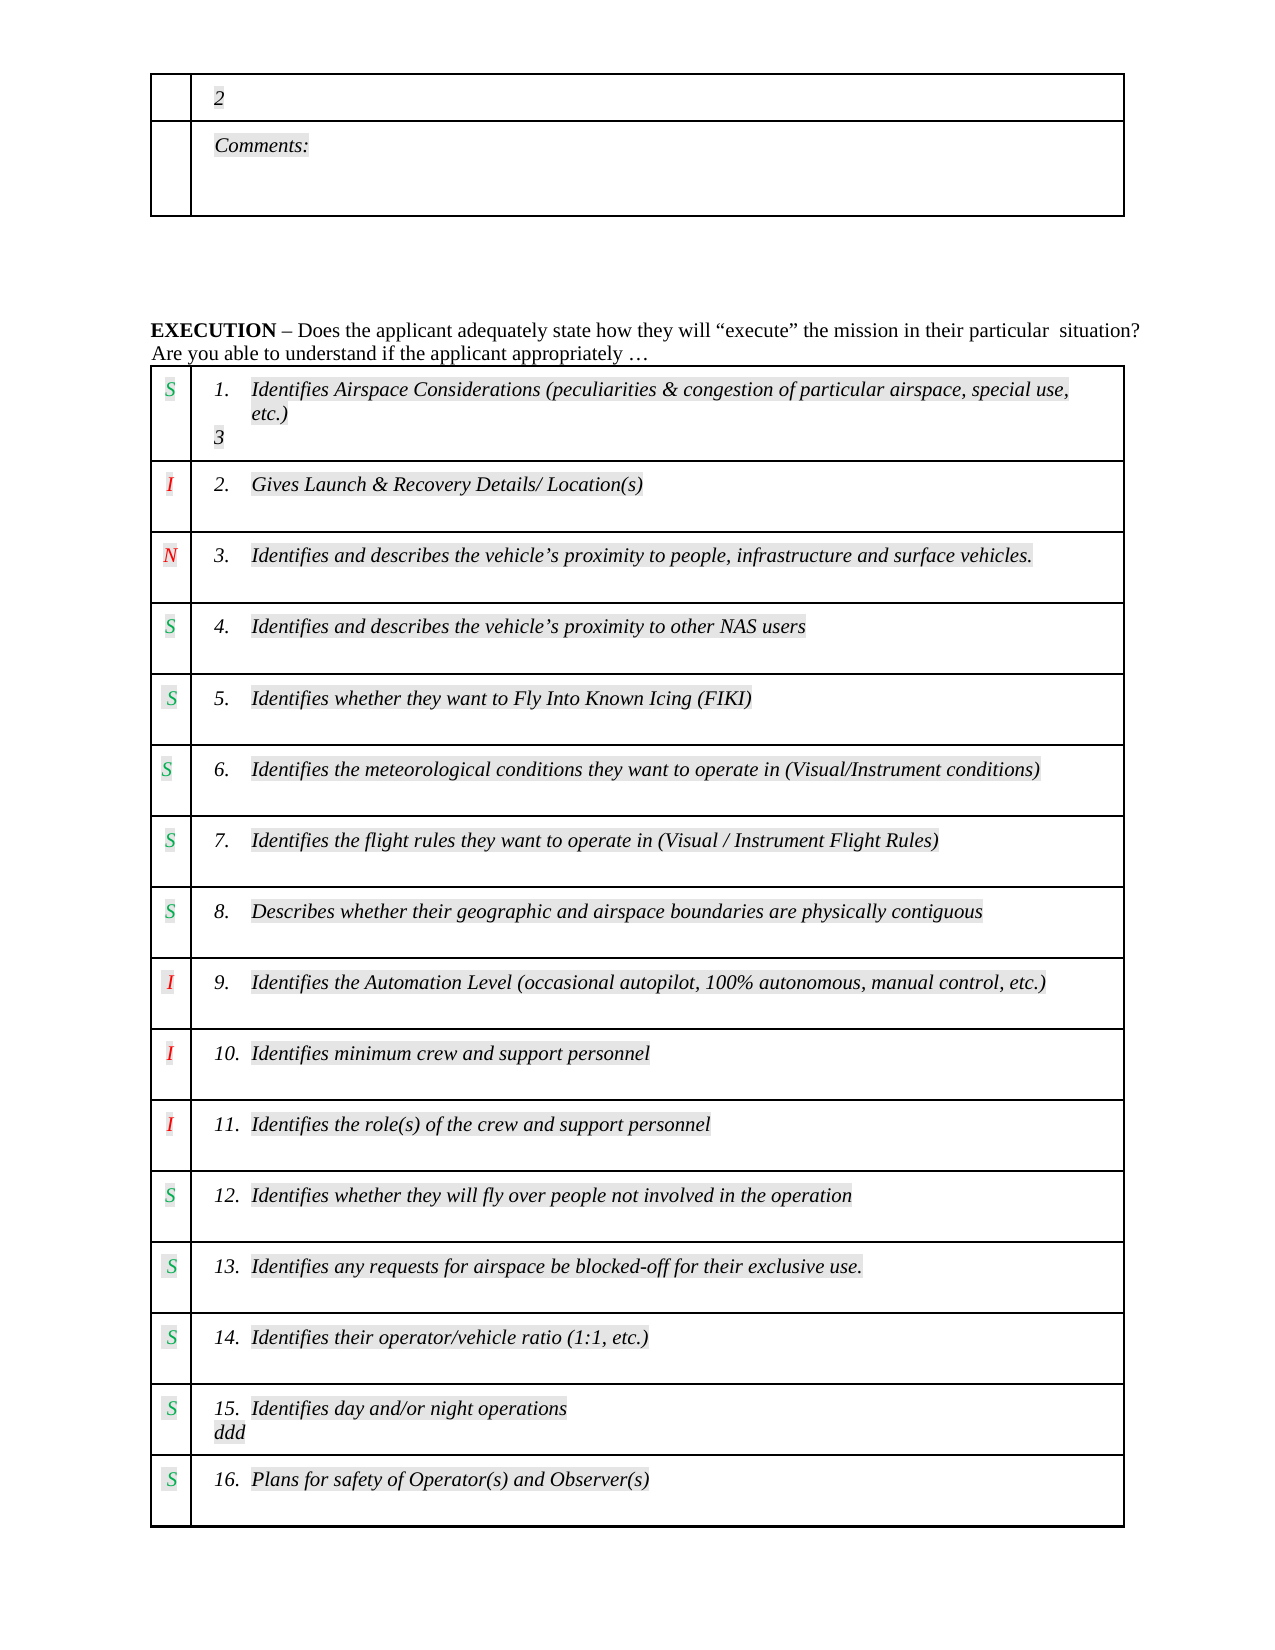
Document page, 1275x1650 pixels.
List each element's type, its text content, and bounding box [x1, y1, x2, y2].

table_cell Identifies the role(s) of the crew and support personnel [192, 1101, 1123, 1170]
table_cell Gives Launch & Recovery Details/ Location(s) [192, 462, 1123, 531]
table_cell Identifies the meteorological conditions they want to operate in (Visual/Instrument conditions) [192, 746, 1123, 815]
table_cell Identifies whether they will fly over people not involved in the operation [192, 1172, 1123, 1241]
table_cell S [152, 1314, 190, 1383]
table_cell S [152, 888, 190, 957]
table_cell Identifies whether they want to Fly Into Known Icing (FIKI) [192, 675, 1123, 744]
table_cell N [152, 533, 190, 602]
text EXECUTION – Does the applicant adequately state how they will “execute” the mission in their particular situation? Are you able to understand if the applicant appropriately … [150, 319, 1144, 365]
table_cell Identifies their operator/vehicle ratio (1:1, etc.) [192, 1314, 1123, 1383]
table_cell Comments: [192, 122, 1123, 214]
table_cell I [152, 959, 190, 1028]
table_cell Identifies any requests for airspace be blocked-off for their exclusive use. [192, 1243, 1123, 1312]
table_cell S [152, 1456, 190, 1525]
table_cell Identifies the Automation Level (occasional autopilot, 100% autonomous, manual control, etc.) [192, 959, 1123, 1028]
table_cell S [152, 746, 190, 815]
table_cell S [152, 817, 190, 886]
table_cell I [152, 462, 190, 531]
table_cell Identifies the flight rules they want to operate in (Visual / Instrument Flight Rules) [192, 817, 1123, 886]
table_cell S [152, 675, 190, 744]
table_cell S [152, 1172, 190, 1241]
table_cell Describes whether their geographic and airspace boundaries are physically contiguous [192, 888, 1123, 957]
table_cell S [152, 1385, 190, 1454]
table_cell Identifies minimum crew and support personnel [192, 1030, 1123, 1099]
table_cell Identifies day and/or night operations ddd [192, 1385, 1123, 1454]
table_cell Plans for safety of Operator(s) and Observer(s) [192, 1456, 1123, 1525]
table_cell I [152, 1101, 190, 1170]
table_header S [152, 75, 190, 120]
table_cell [152, 122, 190, 214]
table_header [192, 75, 1123, 120]
table_cell S [152, 1243, 190, 1312]
table_cell I [152, 1030, 190, 1099]
table_header Identifies Airspace Considerations (peculiarities & congestion of particular airspace, special use, etc.) 3 [192, 367, 1123, 460]
table_header S [152, 367, 190, 460]
table_cell Identifies and describes the vehicle’s proximity to other NAS users [192, 604, 1123, 673]
table_cell Identifies and describes the vehicle’s proximity to people, infrastructure and surface vehicles. [192, 533, 1123, 602]
table_cell S [152, 604, 190, 673]
